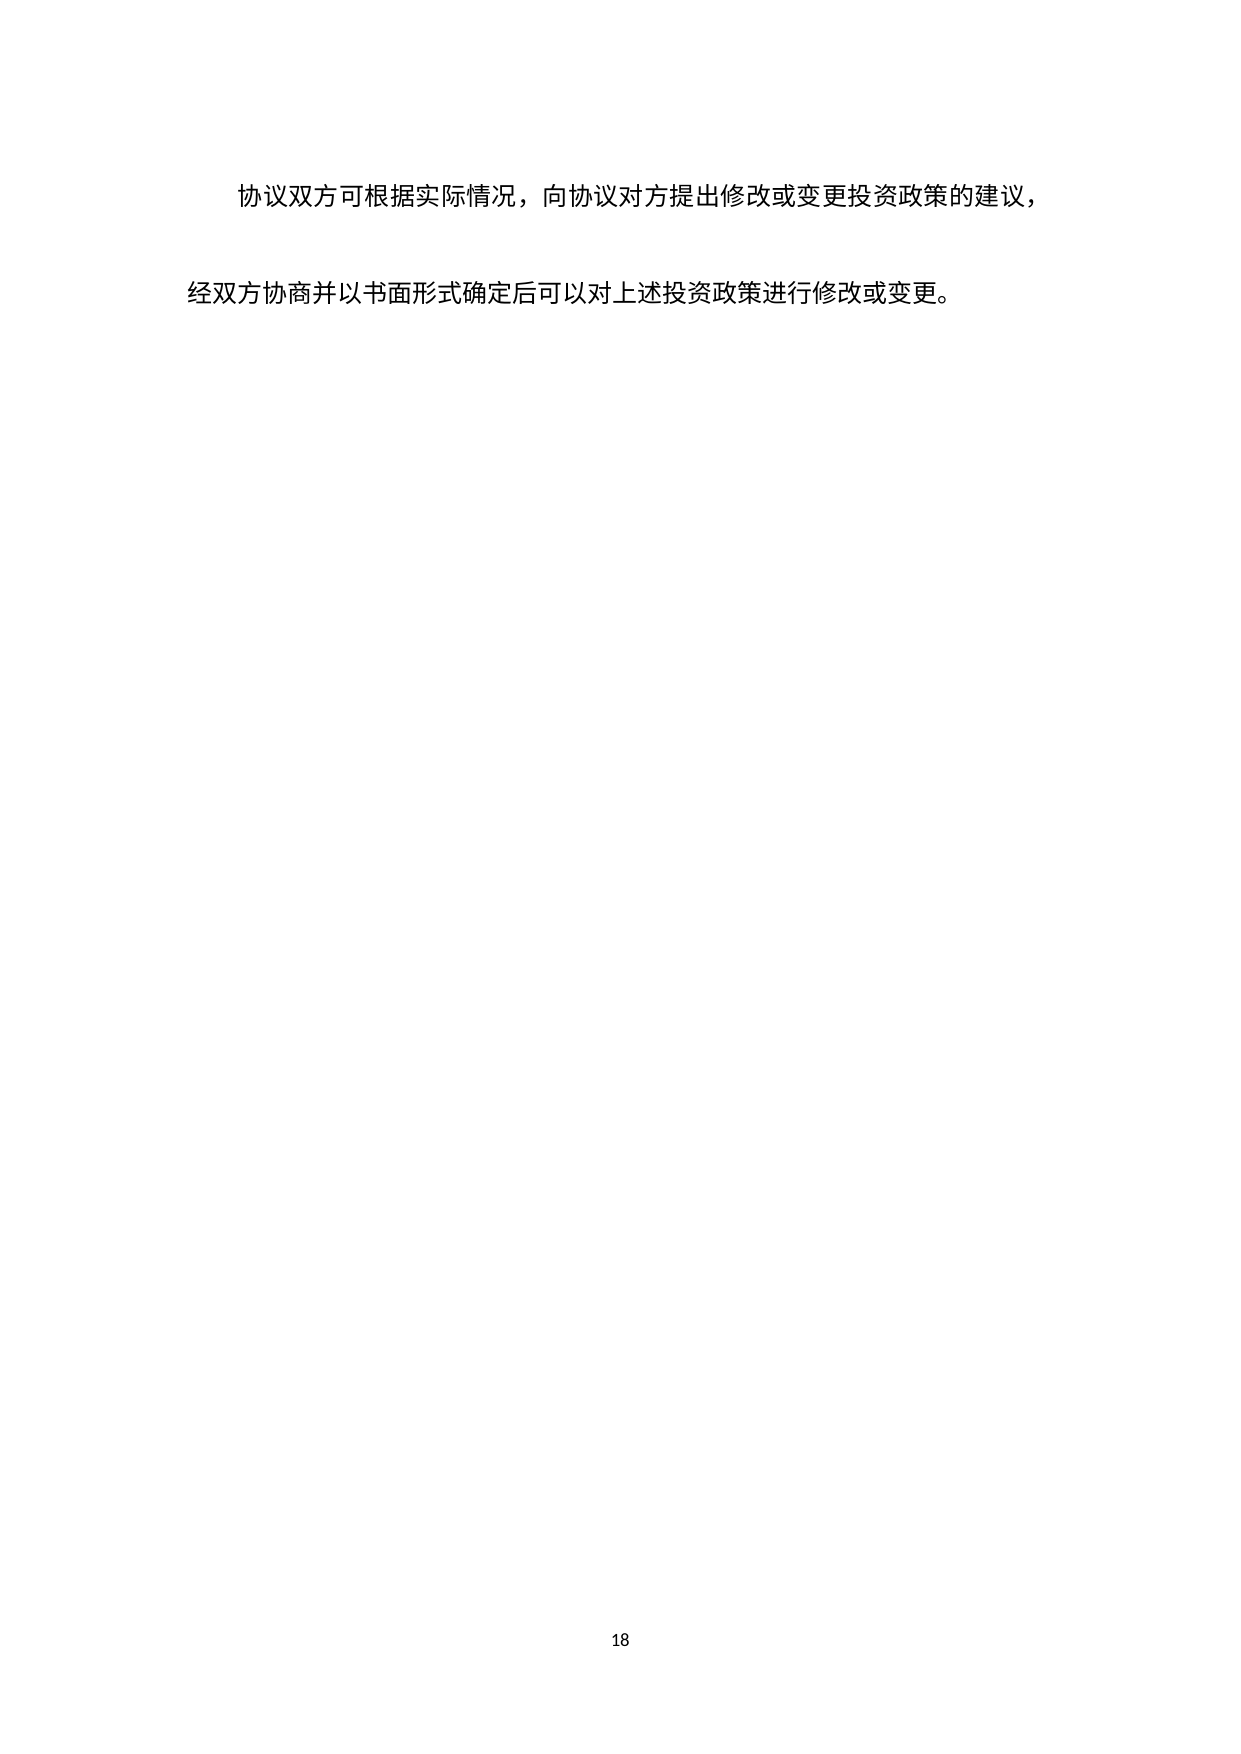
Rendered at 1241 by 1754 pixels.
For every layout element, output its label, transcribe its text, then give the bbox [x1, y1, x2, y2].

text 协议双方可根据实际情况，向协议对方提出修改或变更投资政策的建议，经双方协商并以书面形式确定后可以对上述投资政策进行修改或变更。 [187, 162, 1053, 324]
